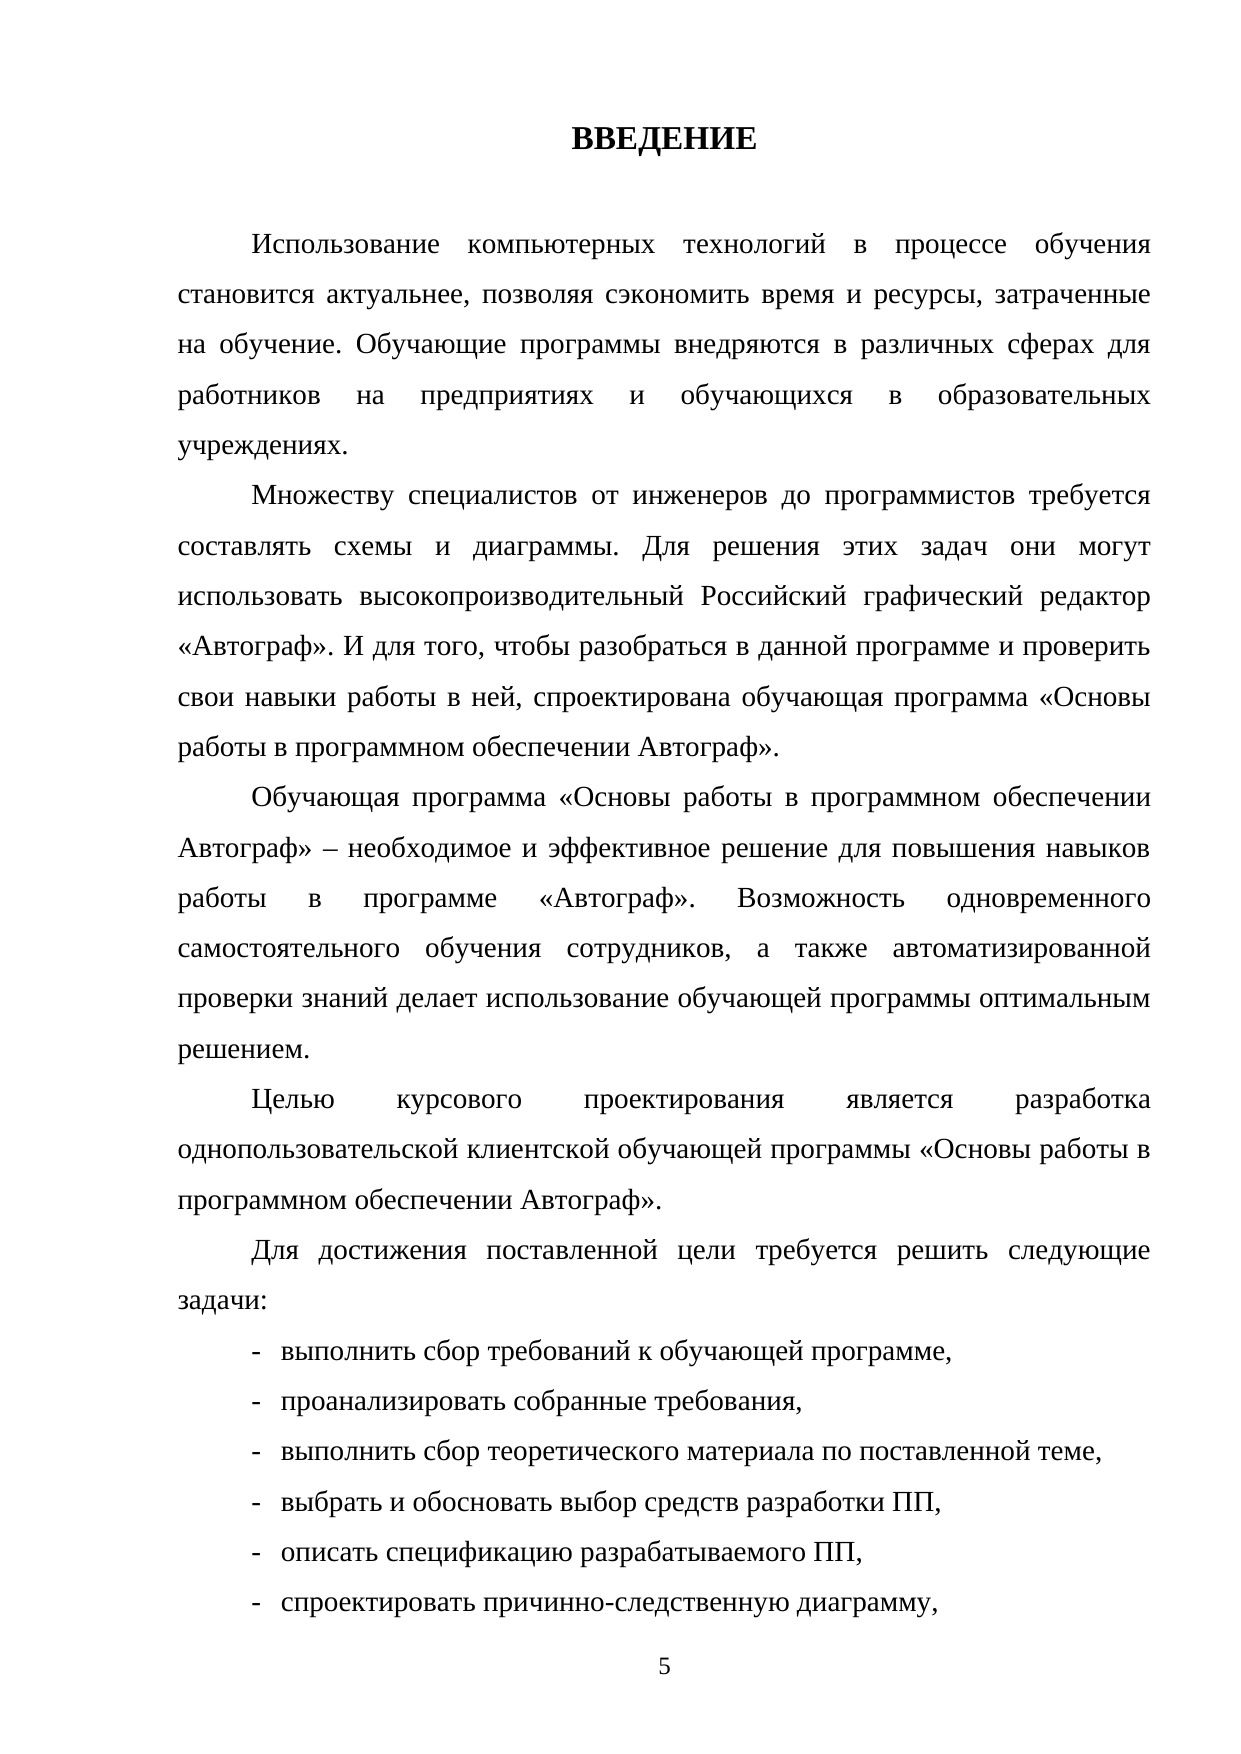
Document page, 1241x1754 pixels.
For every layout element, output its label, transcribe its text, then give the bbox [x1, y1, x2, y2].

text проанализировать собранные требования, [177, 1383, 1152, 1417]
text Для достижения поставленной цели требуется решить следующие задачи: [177, 1232, 1152, 1316]
text выбрать и обосновать выбор средств разработки ПП, [177, 1484, 1152, 1517]
list выполнить сбор требований к обучающей программе, [177, 1333, 1152, 1366]
text Обучающая программа «Основы работы в программном обеспечении Автограф» – необходимое и эффективное решение для повышения навыков работы в программе «Автограф». Возможность одновременного самостоятельного обучения сотрудников, а также автоматизированной проверки знаний делает использование обучающей программы оптимальным решением. [177, 779, 1152, 1064]
text выполнить сбор теоретического материала по поставленной теме, [177, 1433, 1152, 1467]
text Множеству специалистов от инженеров до программистов требуется составлять схемы и диаграммы. Для решения этих задач они могут использовать высокопроизводительный Российский графический редактор «Автограф». И для того, чтобы разобраться в данной программе и проверить свои навыки работы в ней, спроектирована обучающая программа «Основы работы в программном обеспечении Автограф». [177, 477, 1152, 763]
text Использование компьютерных технологий в процессе обучения становится актуальнее, позволяя сэкономить время и ресурсы, затраченные на обучение. Обучающие программы внедряются в различных сферах для работников на предприятиях и обучающихся в образовательных учреждениях. [177, 226, 1152, 461]
text Целью курсового проектирования является разработка однопользовательской клиентской обучающей программы «Основы работы в программном обеспечении Автограф». [177, 1081, 1152, 1215]
list описать спецификацию разрабатываемого ПП, [177, 1534, 1152, 1568]
text Введение [177, 118, 1152, 156]
text спроектировать причинно-следственную диаграмму, [177, 1584, 1152, 1618]
